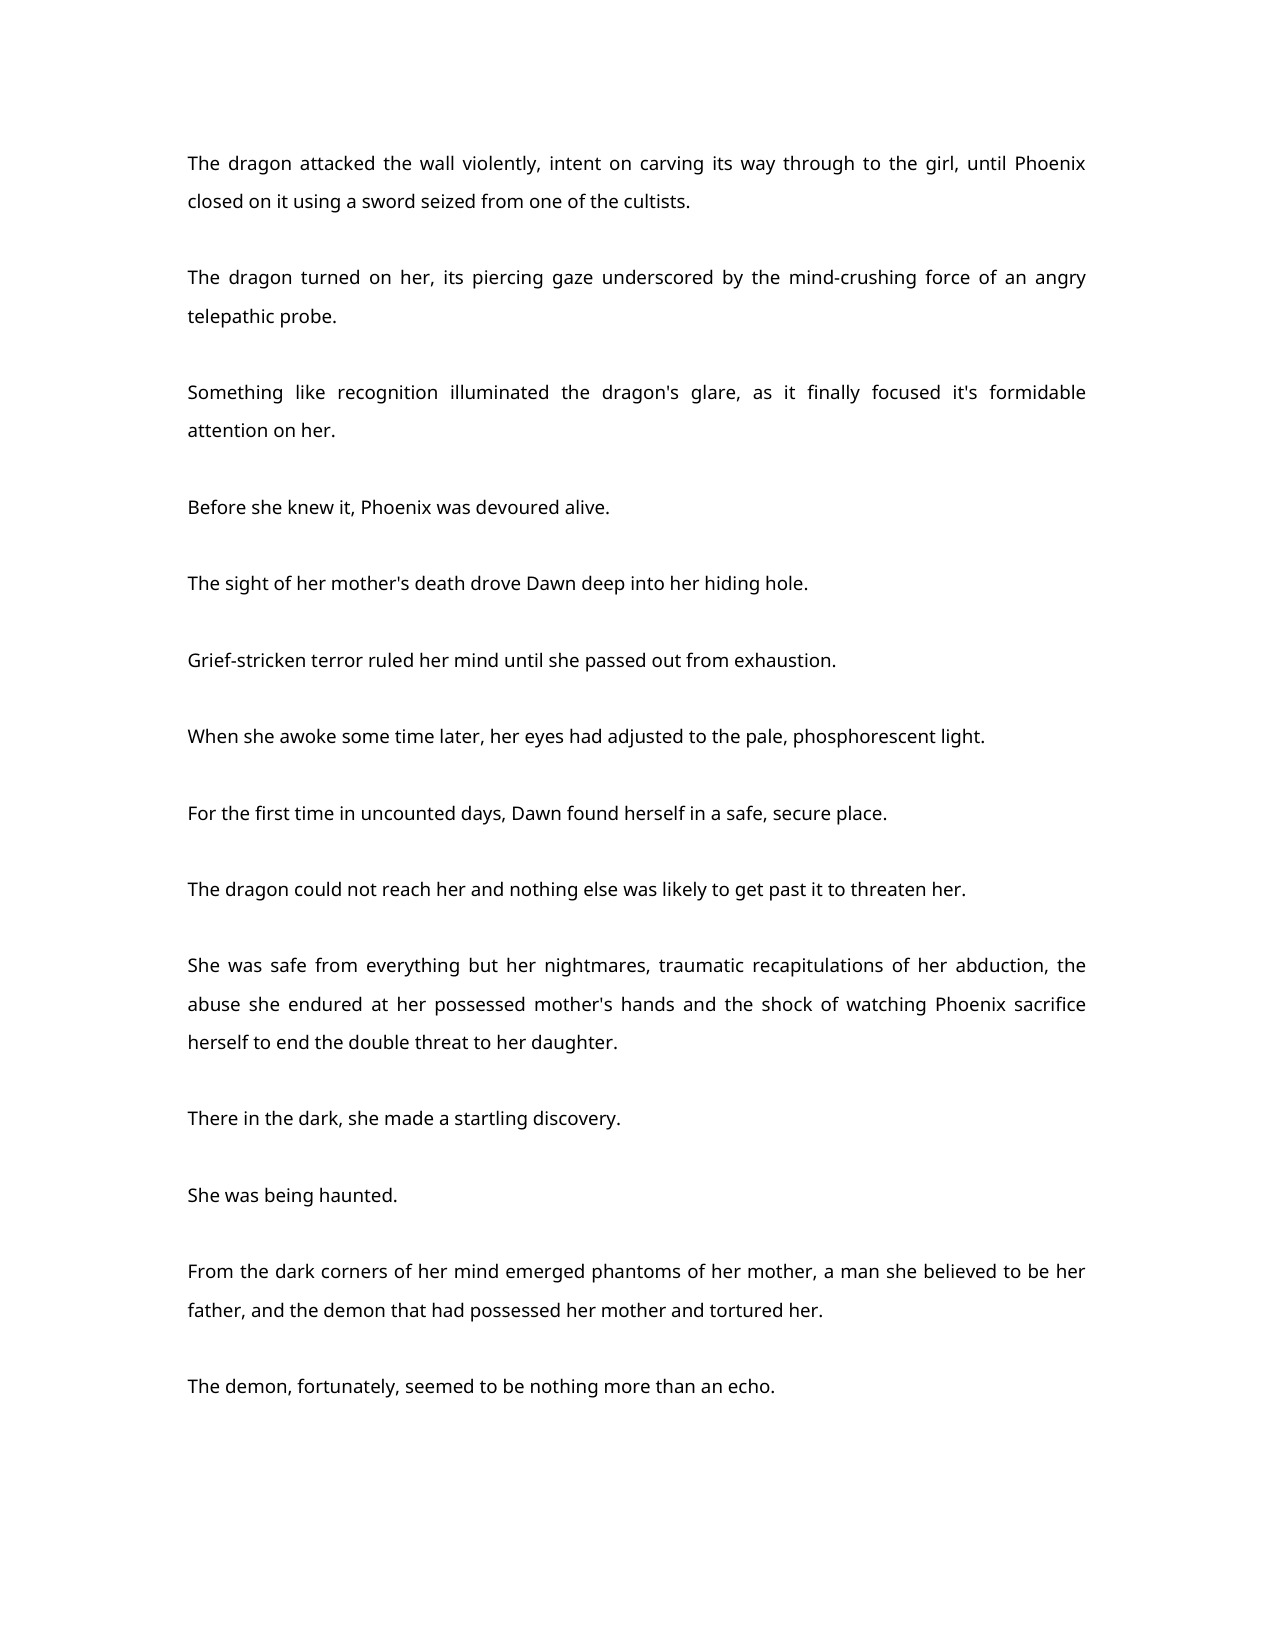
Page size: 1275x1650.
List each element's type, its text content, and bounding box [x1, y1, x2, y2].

text When she awoke some time later, her eyes had adjusted to the pale, phosphorescent light. [187, 723, 1087, 749]
text The demon, fortunately, seemed to be nothing more than an echo. [187, 1373, 1087, 1399]
text The dragon attacked the wall violently, intent on carving its way through to the girl, until Phoenix closed on it using a sword seized from one of the cultists. [187, 150, 1087, 214]
text She was being haunted. [187, 1182, 1087, 1208]
text Before she knew it, Phoenix was devoured alive. [187, 494, 1087, 519]
text For the first time in uncounted days, Dawn found herself in a safe, secure place. [187, 800, 1087, 825]
text Grief-stricken terror ruled her mind until she passed out from exhaustion. [187, 647, 1087, 672]
text From the dark corners of her mind emerged phantoms of her mother, a man she believed to be her father, and the demon that had possessed her mother and tortured her. [187, 1259, 1087, 1322]
text There in the dark, she made a startling discovery. [187, 1106, 1087, 1131]
text The dragon turned on her, its piercing gaze underscored by the mind-crushing force of an angry telepathic probe. [187, 265, 1087, 328]
text She was safe from everything but her nightmares, traumatic recapitulations of her abduction, the abuse she endured at her possessed mother's hands and the shock of watching Phoenix sacrifice herself to end the double threat to her daughter. [187, 953, 1087, 1055]
text Something like recognition illuminated the dragon's glare, as it finally focused it's formidable attention on her. [187, 379, 1087, 443]
text The dragon could not reach her and nothing else was likely to get past it to threaten her. [187, 876, 1087, 902]
text The sight of her mother's death drove Dawn deep into her hiding hole. [187, 571, 1087, 596]
